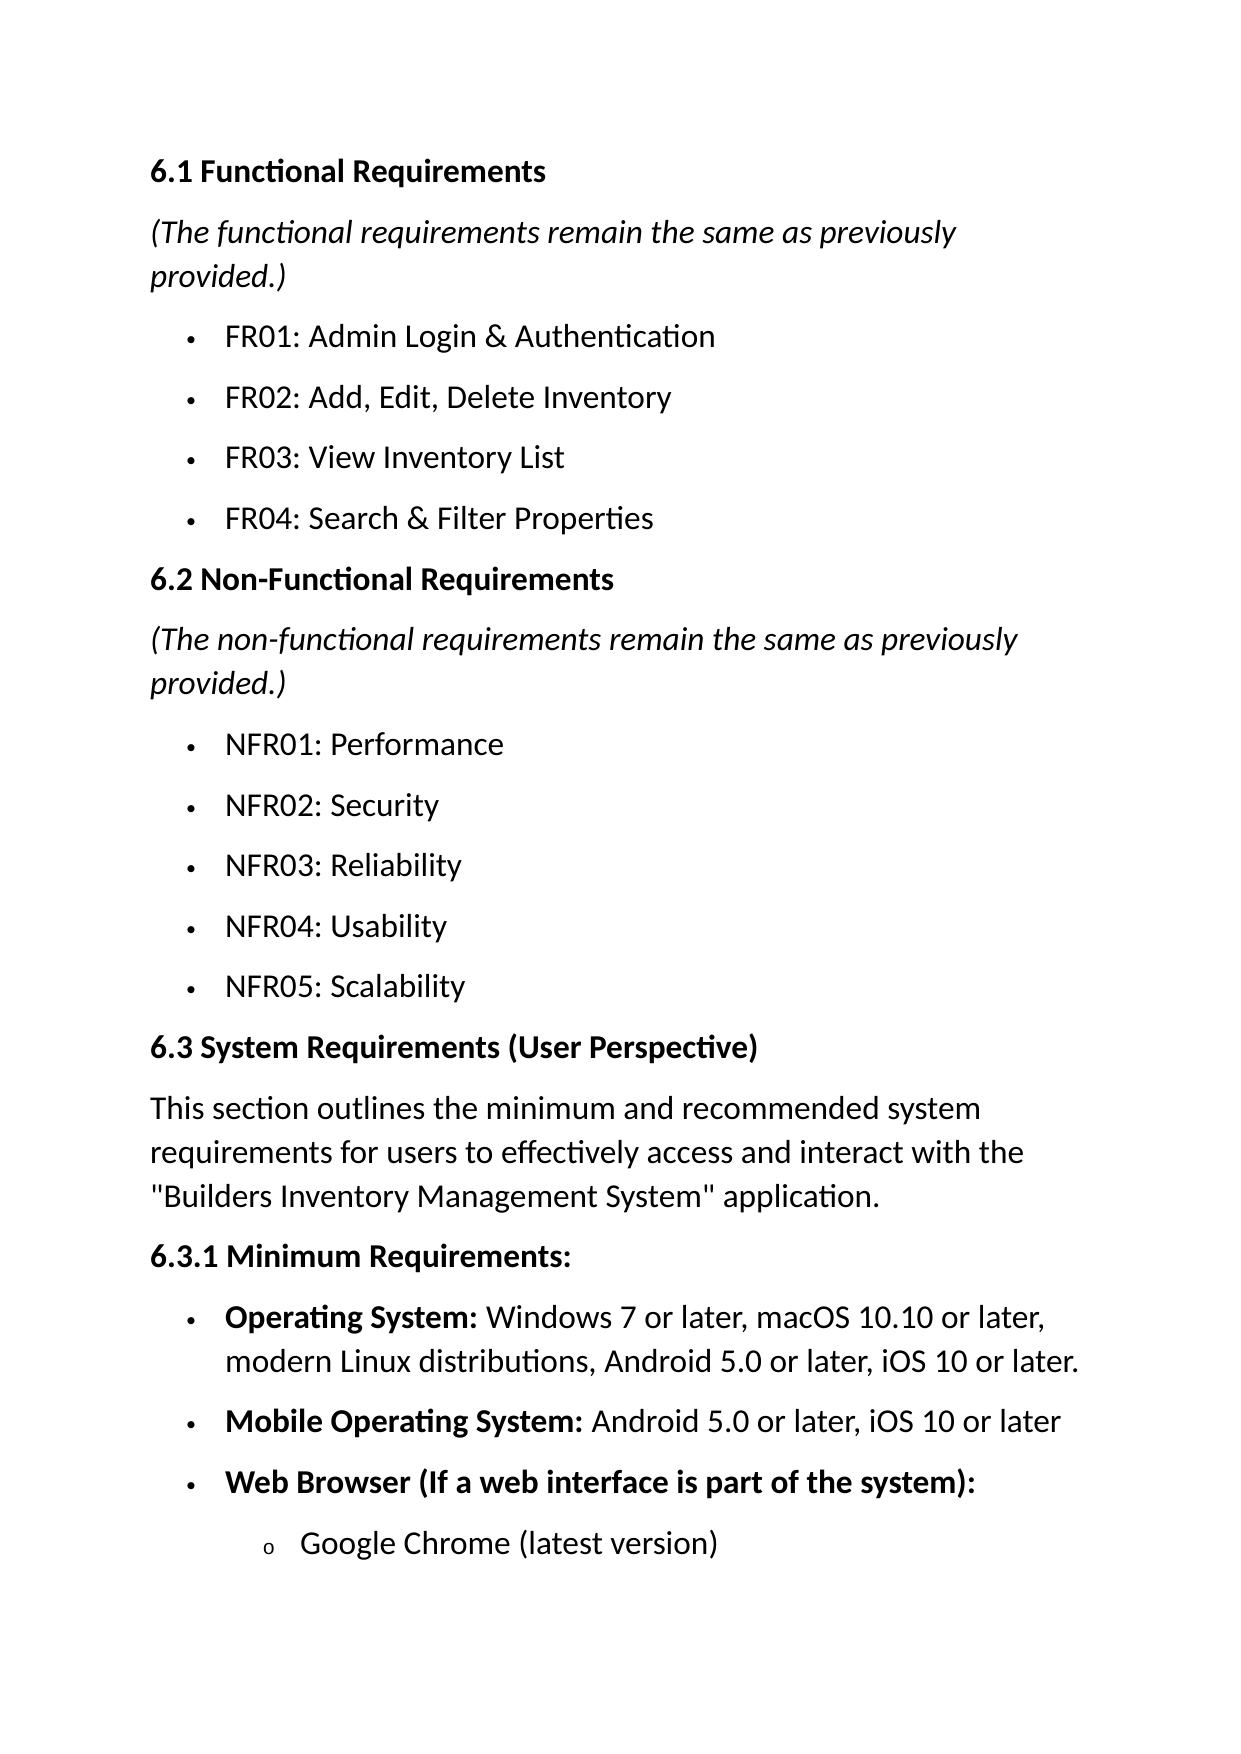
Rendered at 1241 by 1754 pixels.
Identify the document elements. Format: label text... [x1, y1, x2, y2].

list Mobile Operating System: Android 5.0 or later, iOS 10 or later [187, 1400, 1090, 1441]
list FR03: View Inventory List [187, 436, 1090, 477]
text 6.3.1 Minimum Requirements: [150, 1235, 1090, 1276]
list Google Chrome (latest version) [262, 1522, 1090, 1562]
text 6.2 Non-Functional Requirements [150, 558, 1090, 598]
text This section outlines the minimum and recommended system requirements for users to effectively access and interact with the "Builders Inventory Management System" application. [150, 1087, 1090, 1215]
list FR04: Search & Filter Properties [187, 497, 1090, 538]
list NFR05: Scalability [187, 965, 1090, 1006]
list Web Browser (If a web interface is part of the system): [187, 1461, 1090, 1502]
text (The functional requirements remain the same as previously provided.) [150, 211, 1090, 295]
list Operating System: Windows 7 or later, macOS 10.10 or later, modern Linux distributions, Android 5.0 or later, iOS 10 or later. [187, 1296, 1090, 1381]
list NFR02: Security [187, 783, 1090, 824]
text 6.3 System Requirements (User Perspective) [150, 1026, 1090, 1067]
list FR02: Add, Edit, Delete Inventory [187, 376, 1090, 417]
text 6.1 Functional Requirements [150, 150, 1090, 191]
list NFR03: Reliability [187, 844, 1090, 885]
list FR01: Admin Login & Authentication [187, 315, 1090, 356]
list NFR01: Performance [187, 723, 1090, 764]
text (The non-functional requirements remain the same as previously provided.) [150, 618, 1090, 703]
list NFR04: Usability [187, 905, 1090, 946]
